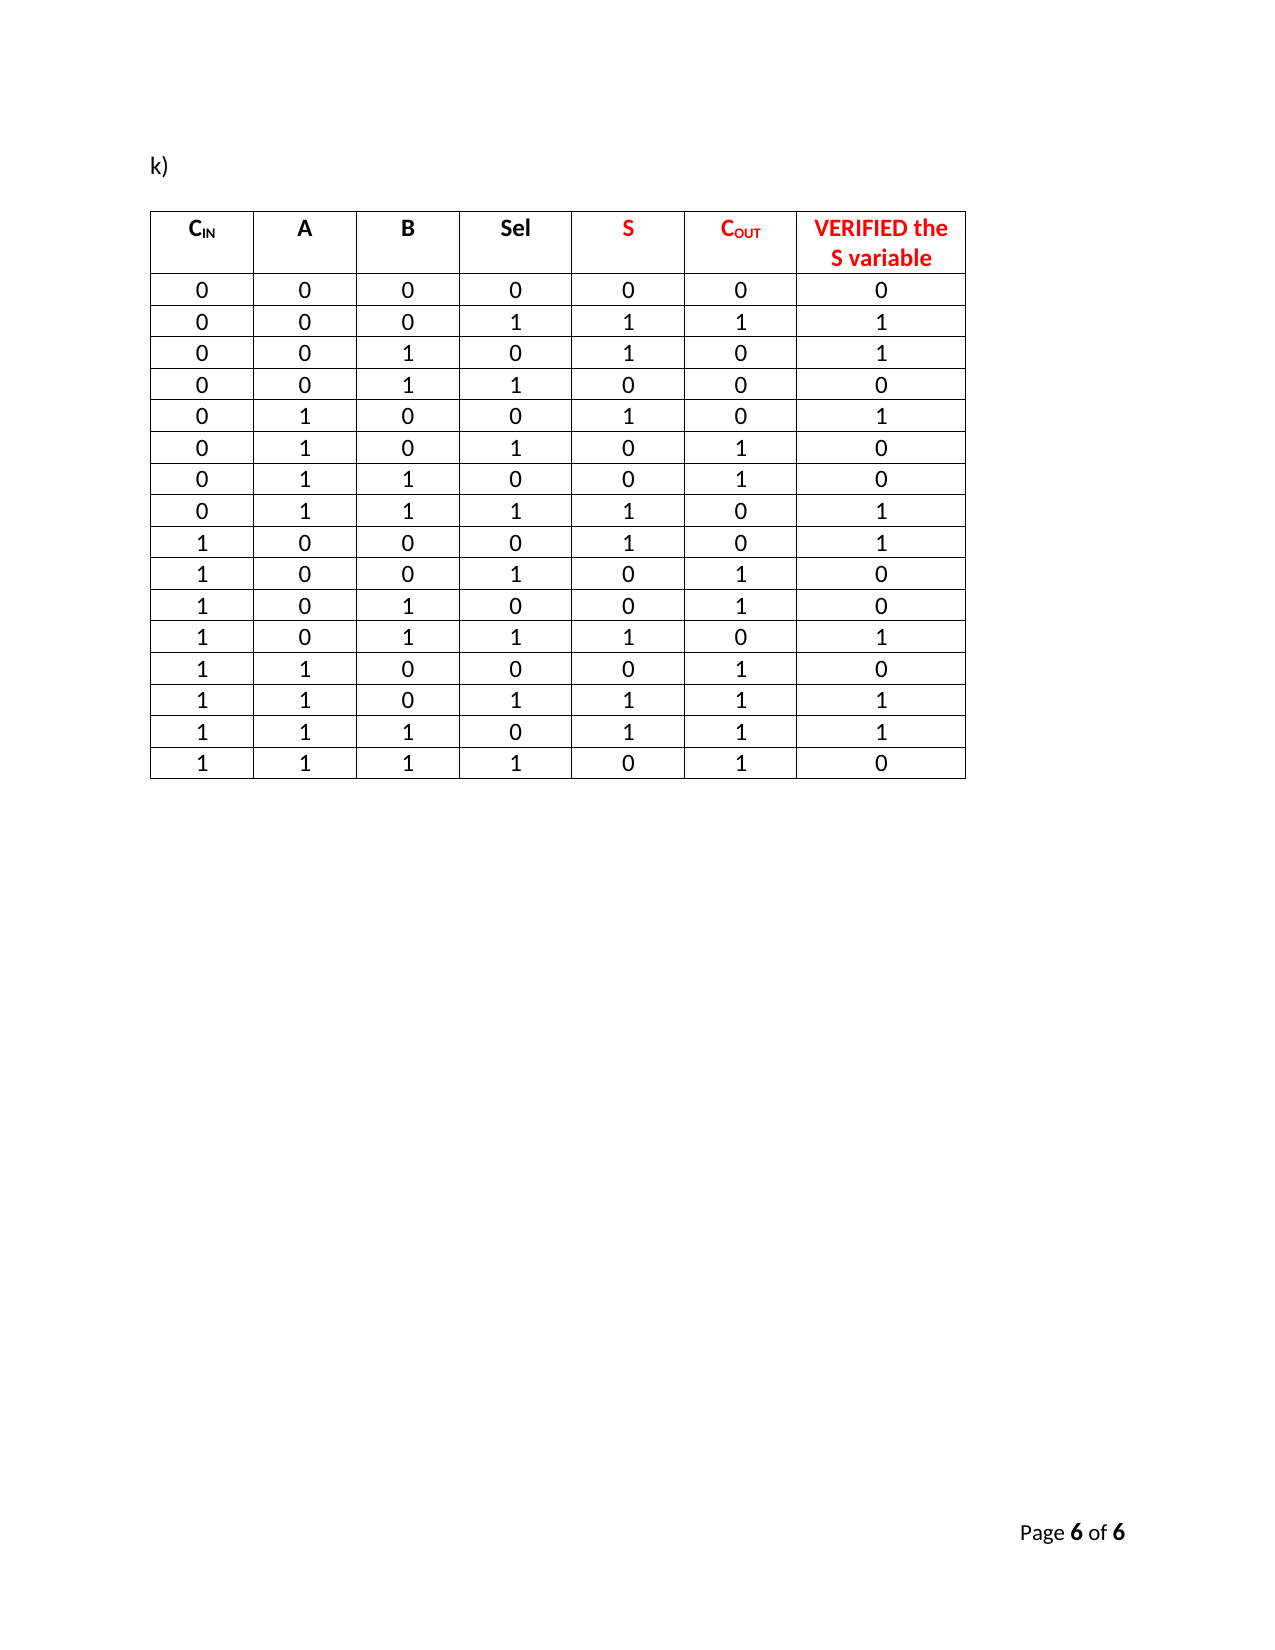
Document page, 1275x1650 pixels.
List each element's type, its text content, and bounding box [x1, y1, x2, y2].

table_header S [572, 212, 684, 273]
table_cell 0 [254, 621, 356, 652]
table_cell 1 [460, 369, 571, 399]
table_cell 0 [254, 369, 356, 399]
table_cell 1 [151, 527, 253, 557]
table_cell 0 [685, 495, 796, 526]
table_cell 1 [685, 432, 796, 462]
table_cell 0 [151, 337, 253, 368]
table_cell 0 [797, 653, 965, 683]
table_cell 1 [685, 748, 796, 778]
table_cell 0 [357, 685, 459, 715]
table_cell 1 [572, 495, 684, 526]
table_cell 1 [460, 558, 571, 589]
table_cell 0 [460, 527, 571, 557]
table_cell 1 [254, 495, 356, 526]
table_cell 1 [357, 495, 459, 526]
table_cell 0 [460, 716, 571, 747]
table_cell 1 [460, 748, 571, 778]
table_cell 0 [797, 369, 965, 399]
table_cell 0 [572, 558, 684, 589]
table_header A [254, 212, 356, 273]
table_cell 0 [572, 274, 684, 305]
table_cell 0 [572, 653, 684, 683]
table_cell 1 [685, 306, 796, 336]
table_cell 1 [151, 748, 253, 778]
table_cell 0 [797, 748, 965, 778]
table_header Sel [460, 212, 571, 273]
table_cell 0 [151, 306, 253, 336]
table_cell 0 [254, 337, 356, 368]
table_cell 1 [572, 306, 684, 336]
table_cell 0 [797, 590, 965, 620]
table_cell 1 [357, 464, 459, 494]
table_cell 1 [460, 621, 571, 652]
table_cell 1 [685, 685, 796, 715]
table_cell 0 [685, 337, 796, 368]
table_cell 1 [254, 716, 356, 747]
table_cell 0 [685, 274, 796, 305]
table_cell 0 [685, 527, 796, 557]
table_cell 0 [151, 400, 253, 431]
table_cell 0 [151, 274, 253, 305]
table_cell 0 [685, 621, 796, 652]
text k) [150, 150, 1125, 181]
table_cell 1 [685, 653, 796, 683]
table_header B [357, 212, 459, 273]
table_cell 1 [460, 432, 571, 462]
table_cell 0 [357, 432, 459, 462]
table_cell 1 [460, 306, 571, 336]
table_cell 0 [460, 590, 571, 620]
table_cell 0 [151, 369, 253, 399]
table_cell 1 [572, 685, 684, 715]
table_cell 0 [797, 274, 965, 305]
table_cell 1 [254, 653, 356, 683]
table_cell 0 [151, 432, 253, 462]
table_cell 1 [151, 653, 253, 683]
table_cell 1 [572, 621, 684, 652]
table_cell 1 [151, 621, 253, 652]
table_cell 0 [685, 369, 796, 399]
table_cell 1 [572, 337, 684, 368]
table_cell 1 [685, 716, 796, 747]
table_cell 1 [460, 685, 571, 715]
table_cell 0 [460, 653, 571, 683]
table_cell 0 [460, 337, 571, 368]
table_cell 0 [572, 464, 684, 494]
table_cell 0 [254, 306, 356, 336]
table_cell 0 [460, 400, 571, 431]
table_cell 1 [797, 621, 965, 652]
table_cell 1 [254, 464, 356, 494]
table_cell 1 [151, 685, 253, 715]
table_cell 0 [357, 527, 459, 557]
table_header VERIFIED the S variable [797, 212, 965, 273]
table_cell 0 [797, 558, 965, 589]
table_cell 1 [797, 337, 965, 368]
table_cell 1 [797, 400, 965, 431]
table_cell 0 [572, 369, 684, 399]
table_cell 1 [254, 748, 356, 778]
table_cell 1 [797, 527, 965, 557]
table_cell 0 [357, 558, 459, 589]
table_cell 1 [797, 716, 965, 747]
table_cell 0 [572, 748, 684, 778]
table_cell 0 [151, 495, 253, 526]
table_cell 0 [254, 527, 356, 557]
table_cell 1 [254, 432, 356, 462]
table_cell 1 [357, 748, 459, 778]
table_cell 1 [357, 621, 459, 652]
table_cell 0 [357, 274, 459, 305]
table_cell 1 [357, 337, 459, 368]
table_cell 1 [357, 369, 459, 399]
table_cell 1 [357, 590, 459, 620]
table_cell 1 [151, 590, 253, 620]
table_cell 1 [797, 685, 965, 715]
table_cell 1 [572, 400, 684, 431]
table_cell 1 [797, 306, 965, 336]
table_cell 0 [572, 590, 684, 620]
table_cell 1 [797, 495, 965, 526]
table_cell 0 [151, 464, 253, 494]
table_cell 1 [685, 590, 796, 620]
table_cell 0 [357, 400, 459, 431]
table_cell 0 [460, 274, 571, 305]
table_cell 1 [254, 400, 356, 431]
table_header COUT [685, 212, 796, 273]
table_cell 1 [357, 716, 459, 747]
table_cell 0 [357, 306, 459, 336]
table_cell 0 [572, 432, 684, 462]
table_cell 1 [254, 685, 356, 715]
table_cell 1 [151, 558, 253, 589]
table_cell 1 [685, 464, 796, 494]
table_cell 0 [685, 400, 796, 431]
table_cell 0 [460, 464, 571, 494]
table_header CIN [151, 212, 253, 273]
table_cell 1 [151, 716, 253, 747]
table_cell 0 [357, 653, 459, 683]
table_cell 1 [572, 716, 684, 747]
table_cell 0 [254, 590, 356, 620]
table_cell 0 [254, 274, 356, 305]
table_cell 0 [797, 464, 965, 494]
table_cell 1 [460, 495, 571, 526]
table_cell 0 [797, 432, 965, 462]
table_cell 0 [254, 558, 356, 589]
table_cell 1 [572, 527, 684, 557]
table_cell 1 [685, 558, 796, 589]
